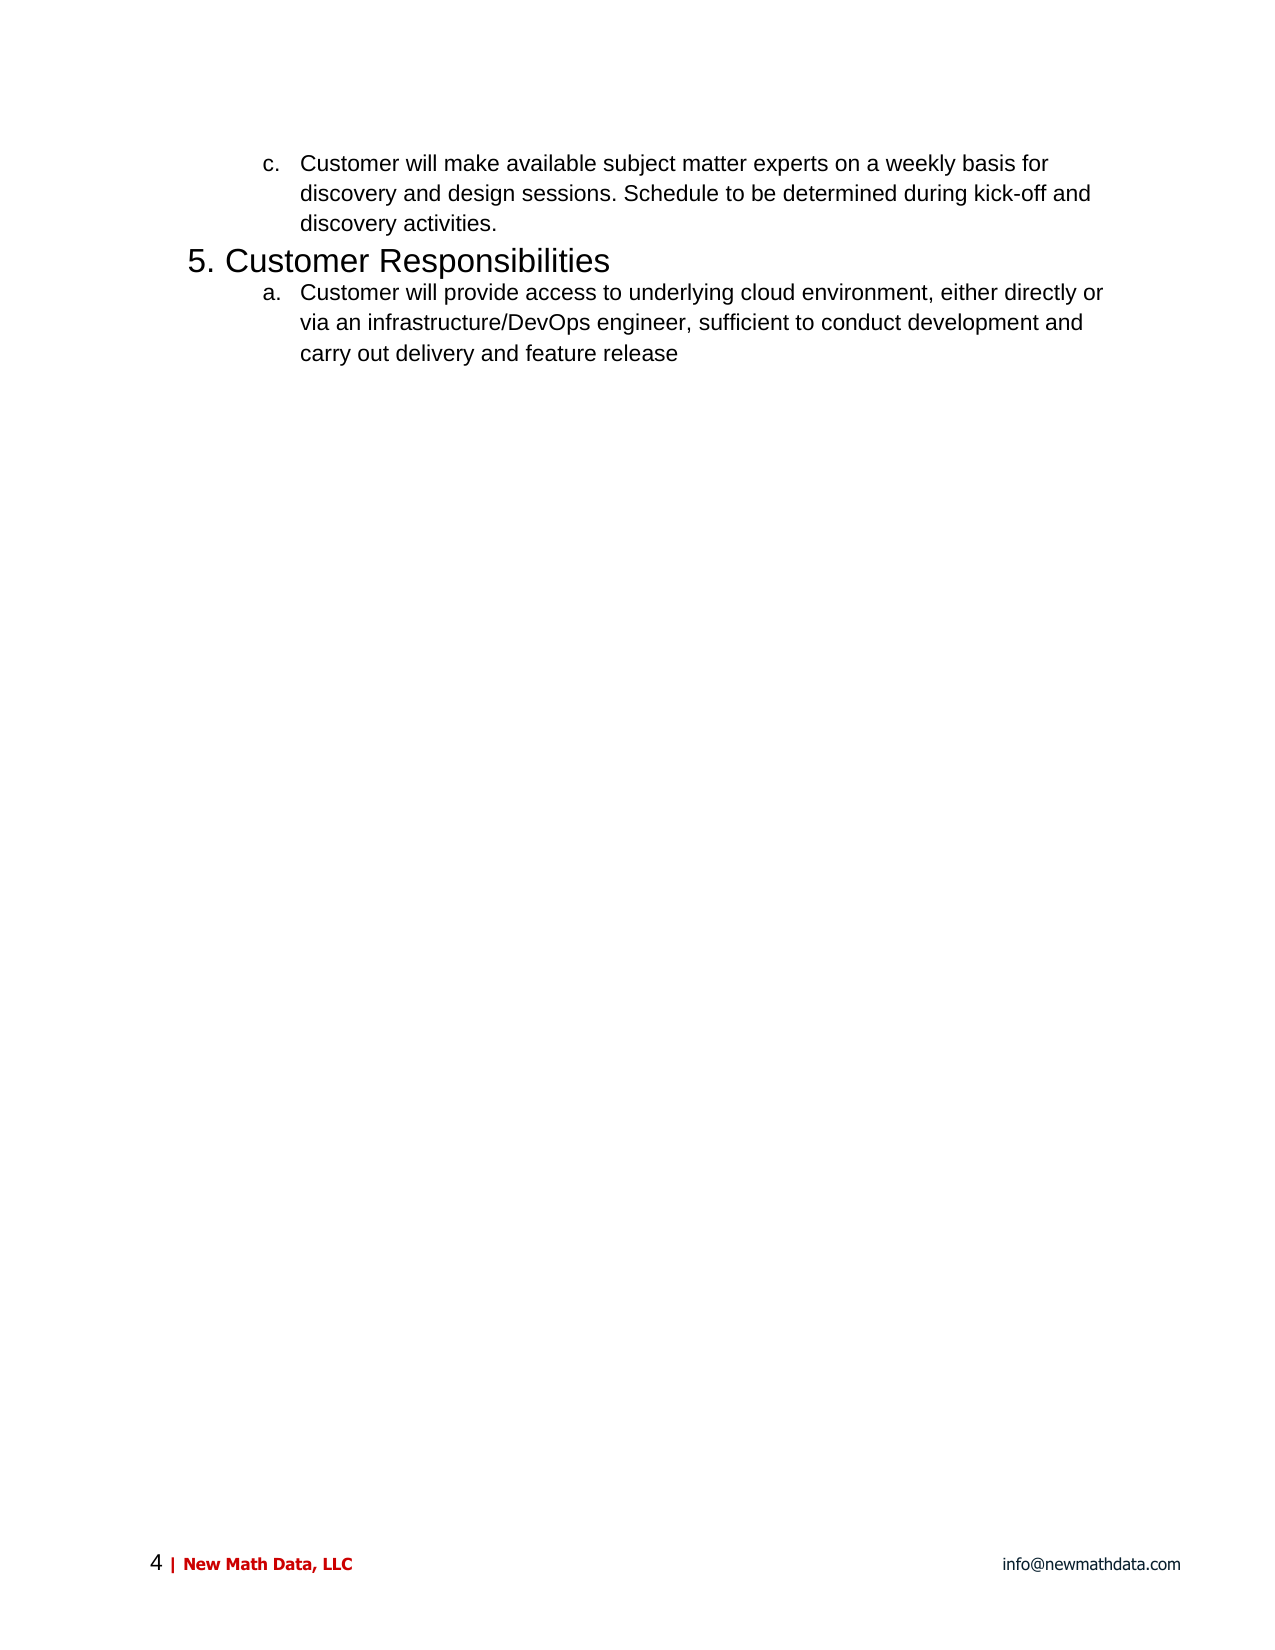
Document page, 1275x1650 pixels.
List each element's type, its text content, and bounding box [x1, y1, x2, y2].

list Customer will make available subject matter experts on a weekly basis for discovery and design sessions. Schedule to be determined during kick-off and discovery activities. [262, 150, 1125, 237]
subtitle Customer Responsibilities [187, 241, 1125, 279]
list Customer will provide access to underlying cloud environment, either directly or via an infrastructure/DevOps engineer, sufficient to conduct development and carry out delivery and feature release [262, 279, 1125, 366]
